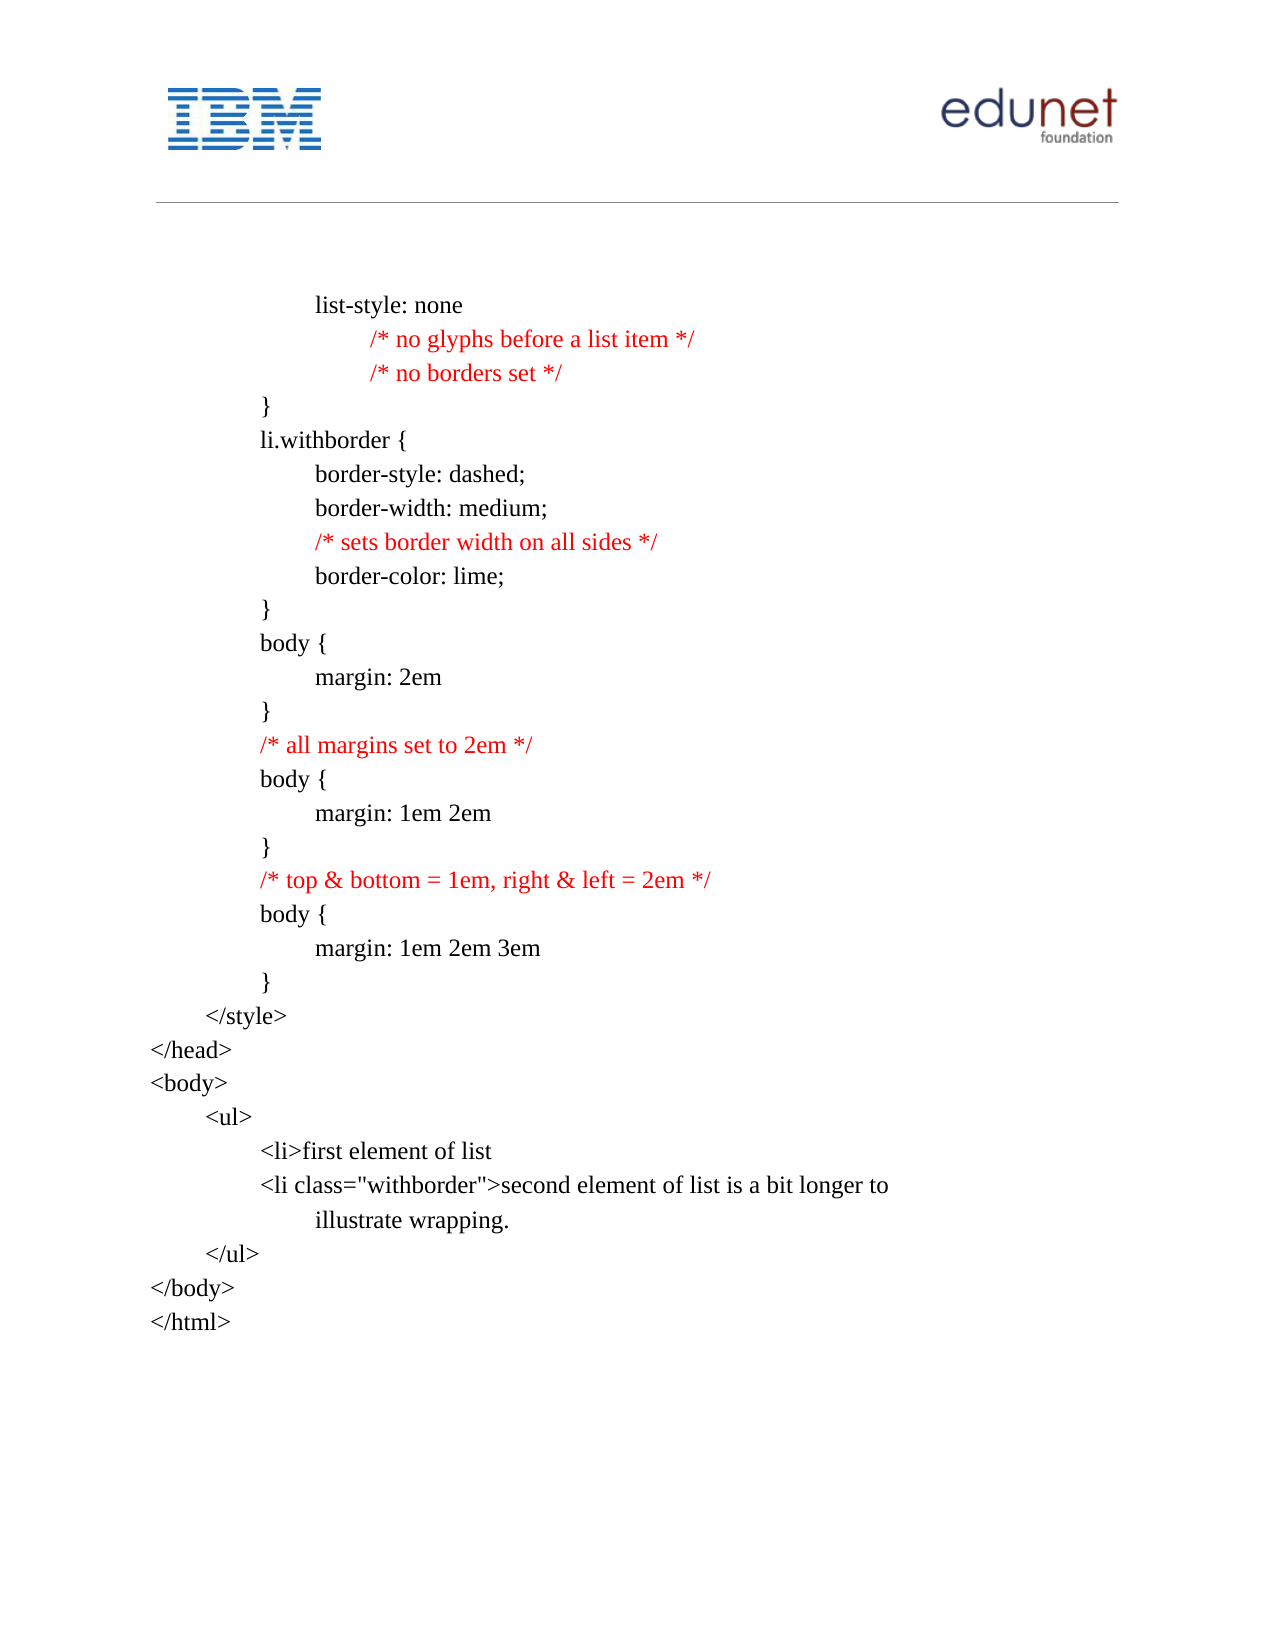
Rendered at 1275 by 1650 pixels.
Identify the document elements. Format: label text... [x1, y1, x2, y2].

text } [260, 832, 1142, 860]
text body { [260, 899, 1142, 928]
text } [260, 967, 1142, 996]
text /* top & bottom = 1em, right & left = 2em */ [260, 865, 1142, 894]
text border-width: medium; [315, 493, 1142, 522]
text </style> [205, 1001, 1142, 1029]
text <li class="withborder">second element of list is a bit longer to illustrate wrapping. [260, 1165, 930, 1234]
text } [260, 594, 1142, 623]
text /* all margins set to 2em */ [260, 730, 1142, 759]
text </head> [150, 1035, 1142, 1063]
text <li>first element of list [260, 1136, 1142, 1165]
text body { [260, 628, 1142, 657]
text /* no borders set */ [370, 358, 1142, 386]
text <ul> [205, 1102, 1142, 1131]
text } [260, 696, 1142, 725]
text /* sets border width on all sides */ [315, 527, 1142, 556]
text </body> [150, 1273, 1142, 1301]
text margin: 1em 2em 3em [315, 933, 1142, 962]
text li.withborder { [260, 425, 1142, 454]
text border-color: lime; [315, 561, 1142, 589]
text margin: 2em [315, 662, 1142, 691]
text </html> [150, 1307, 1142, 1335]
text margin: 1em 2em [315, 798, 1142, 826]
text border-style: dashed; [315, 459, 1142, 488]
picture [939, 78, 1122, 150]
text /* no glyphs before a list item */ [370, 324, 1142, 352]
text list-style: none [315, 290, 1142, 319]
text } [260, 391, 1142, 420]
picture [168, 88, 321, 150]
text </ul> [205, 1239, 1142, 1268]
text body { [260, 764, 1142, 793]
text <body> [150, 1068, 1142, 1097]
